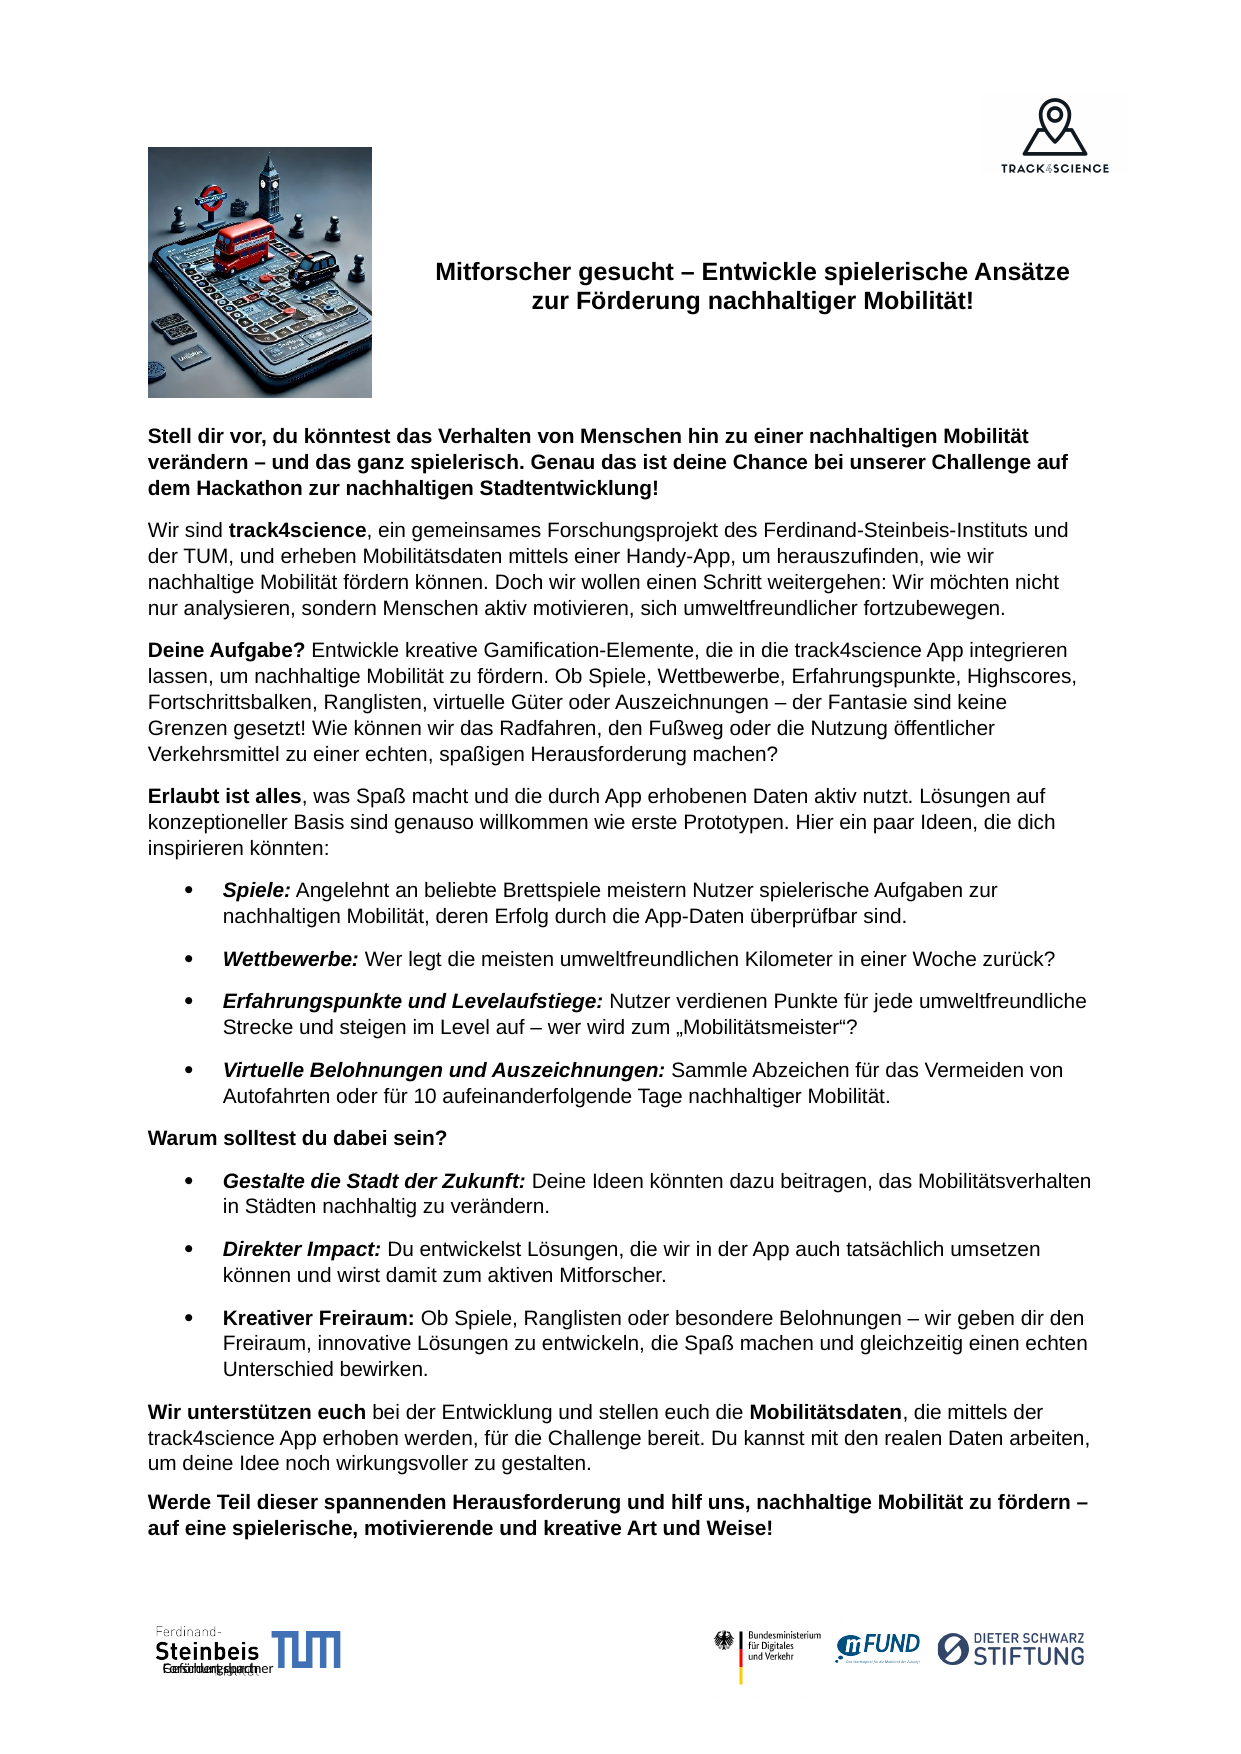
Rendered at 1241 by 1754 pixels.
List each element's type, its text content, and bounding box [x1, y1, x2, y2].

text Stell dir vor, du könntest das Verhalten von Menschen hin zu einer nachhaltigen Mobilität verändern – und das ganz spielerisch. Genau das ist deine Chance bei unserer Challenge auf dem Hackathon zur nachhaltigen Stadtentwicklung! [148, 424, 1093, 499]
text Werde Teil dieser spannenden Herausforderung und hilf uns, nachhaltige Mobilität zu fördern – auf eine spielerische, motivierende und kreative Art und Weise! [148, 1489, 1093, 1539]
table_header [148, 148, 413, 424]
text Wir unterstützen euch bei der Entwicklung und stellen euch die Mobilitätsdaten, die mittels der track4science App erhoben werden, für die Challenge bereit. Du kannst mit den realen Daten arbeiten, um deine Idee noch wirkungsvoller zu gestalten. [148, 1399, 1093, 1475]
picture [148, 147, 372, 398]
list Spiele: Angelehnt an beliebte Brettspiele meistern Nutzer spielerische Aufgaben zur nachhaltigen Mobilität, deren Erfolg durch die App-Daten überprüfbar sind. [185, 878, 1093, 928]
picture [980, 93, 1130, 174]
table_header Mitforscher gesucht – Entwickle spielerische Ansätze zur Förderung nachhaltiger Mobilität! [413, 148, 1093, 424]
list Virtuelle Belohnungen und Auszeichnungen: Sammle Abzeichen für das Vermeiden von Autofahrten oder für 10 aufeinanderfolgende Tage nachhaltiger Mobilität. [185, 1057, 1093, 1107]
picture [270, 1630, 345, 1670]
list Gestalte die Stadt der Zukunft: Deine Ideen könnten dazu beitragen, das Mobilitätsverhalten in Städten nachhaltig zu verändern. [185, 1168, 1093, 1218]
text Warum solltest du dabei sein? [148, 1126, 1093, 1150]
picture [937, 1633, 1084, 1665]
list Direkter Impact: Du entwickelst Lösungen, die wir in der App auch tatsächlich umsetzen können und wirst damit zum aktiven Mitforscher. [185, 1237, 1093, 1287]
picture [694, 1613, 920, 1699]
text Deine Aufgabe? Entwickle kreative Gamification-Elemente, die in die track4science App integrieren lassen, um nachhaltige Mobilität zu fördern. Ob Spiele, Wettbewerbe, Erfahrungspunkte, Highscores, Fortschrittsbalken, Ranglisten, virtuelle Güter oder Auszeichnungen – der Fantasie sind keine Grenzen gesetzt! Wie können wir das Radfahren, den Fußweg oder die Nutzung öffentlicher Verkehrsmittel zu einer echten, spaßigen Herausforderung machen? [148, 638, 1093, 765]
picture [153, 1625, 260, 1677]
text Wir sind track4science, ein gemeinsames Forschungsprojekt des Ferdinand-Steinbeis-Instituts und der TUM, und erheben Mobilitätsdaten mittels einer Handy-App, um herauszufinden, wie wir nachhaltige Mobilität fördern können. Doch wir wollen einen Schritt weitergehen: Wir möchten nicht nur analysieren, sondern Menschen aktiv motivieren, sich umweltfreundlicher fortzubewegen. [148, 518, 1093, 619]
list Erfahrungspunkte und Levelaufstiege: Nutzer verdienen Punkte für jede umweltfreundliche Strecke und steigen im Level auf – wer wird zum „Mobilitätsmeister“? [185, 989, 1093, 1039]
list Wettbewerbe: Wer legt die meisten umweltfreundlichen Kilometer in einer Woche zurück? [185, 946, 1093, 971]
list Kreativer Freiraum: Ob Spiele, Ranglisten oder besondere Belohnungen – wir geben dir den Freiraum, innovative Lösungen zu entwickeln, die Spaß machen und gleichzeitig einen echten Unterschied bewirken. [185, 1305, 1093, 1381]
text Erlaubt ist alles, was Spaß macht und die durch App erhobenen Daten aktiv nutzt. Lösungen auf konzeptioneller Basis sind genauso willkommen wie erste Prototypen. Hier ein paar Ideen, die dich inspirieren könnten: [148, 784, 1093, 859]
